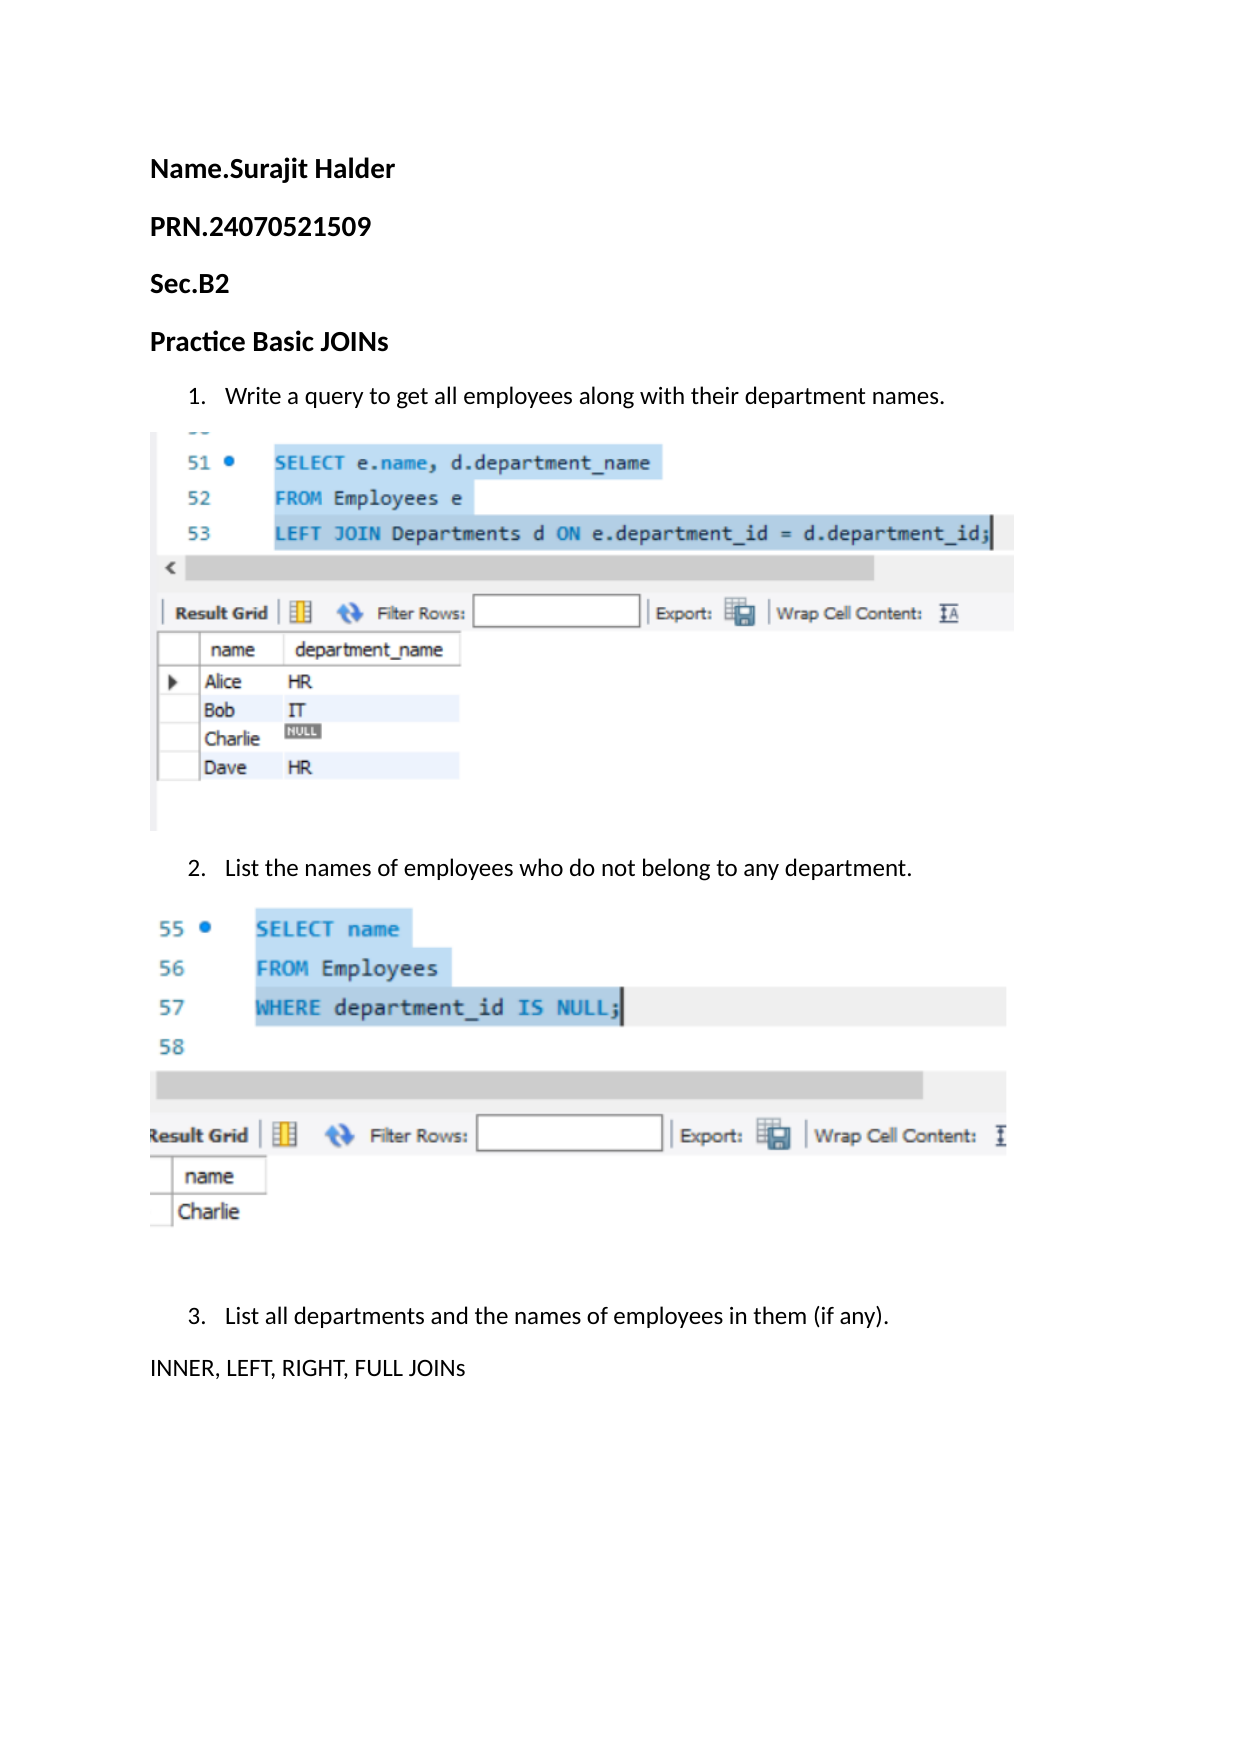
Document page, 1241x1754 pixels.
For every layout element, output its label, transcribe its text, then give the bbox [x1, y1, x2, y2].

text Sec.B2 [150, 265, 1090, 301]
text Practice Basic JOINs [150, 323, 1090, 358]
list List the names of employees who do not belong to any department. [187, 852, 1090, 883]
list List all departments and the names of employees in them (if any). [187, 1300, 1090, 1331]
text Name.Surajit Halder [150, 150, 1090, 186]
picture [150, 903, 1007, 1279]
list Write a query to get all employees along with their department names. [187, 380, 1090, 411]
text PRN.24070521509 [150, 208, 1090, 243]
text INNER, LEFT, RIGHT, FULL JOINs [150, 1352, 1090, 1382]
picture [150, 432, 1014, 831]
